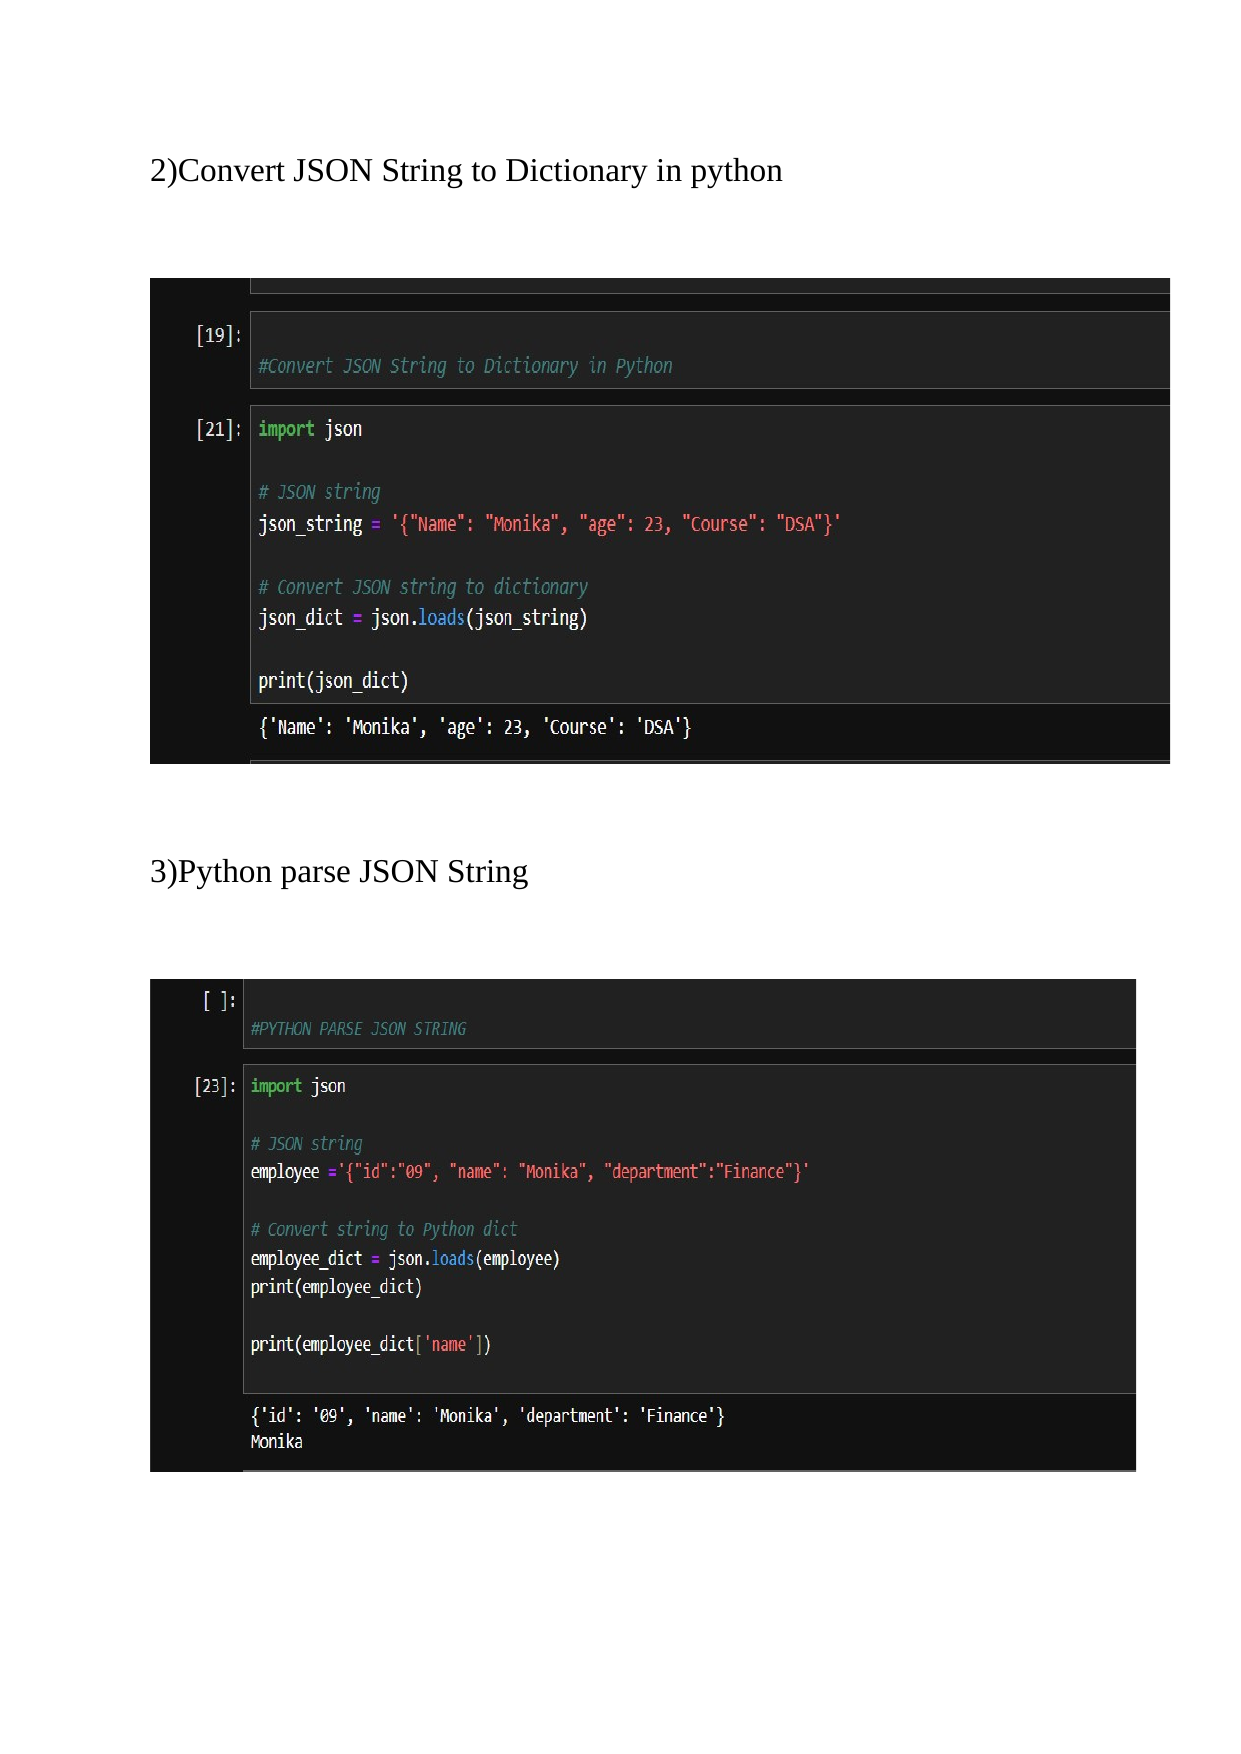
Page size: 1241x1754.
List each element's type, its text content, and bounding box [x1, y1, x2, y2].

picture [150, 278, 1171, 764]
text 2)Convert JSON String to Dictionary in python [150, 150, 1090, 188]
picture [150, 979, 1137, 1472]
text 3)Python parse JSON String [150, 851, 1090, 889]
